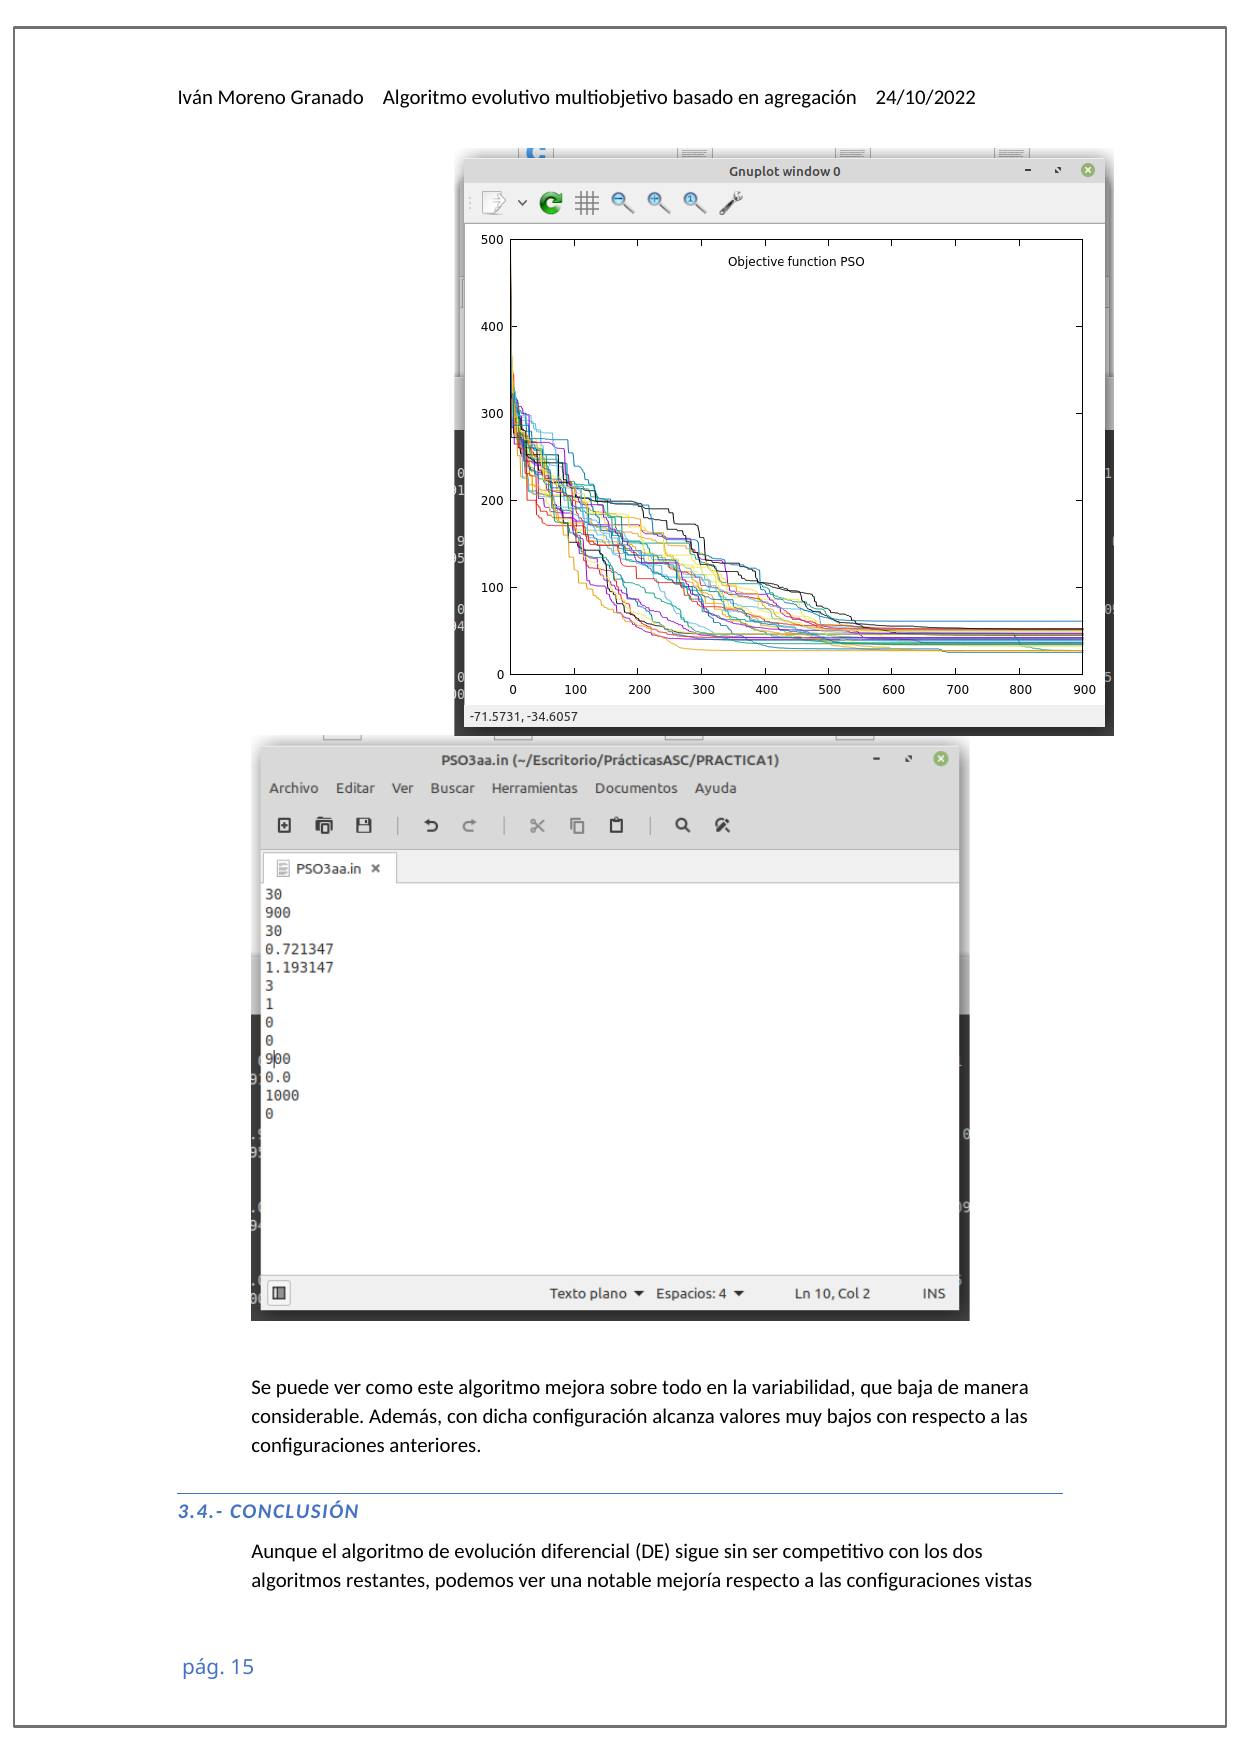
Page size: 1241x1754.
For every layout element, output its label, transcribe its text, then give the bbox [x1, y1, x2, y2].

picture [251, 148, 1114, 1321]
subtitle 3.4.- Conclusión [177, 1494, 1063, 1524]
text Se puede ver como este algoritmo mejora sobre todo en la variabilidad, que baja de manera considerable. Además, con dicha configuración alcanza valores muy bajos con respecto a las configuraciones anteriores. [251, 1374, 1063, 1458]
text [251, 1538, 1063, 1593]
